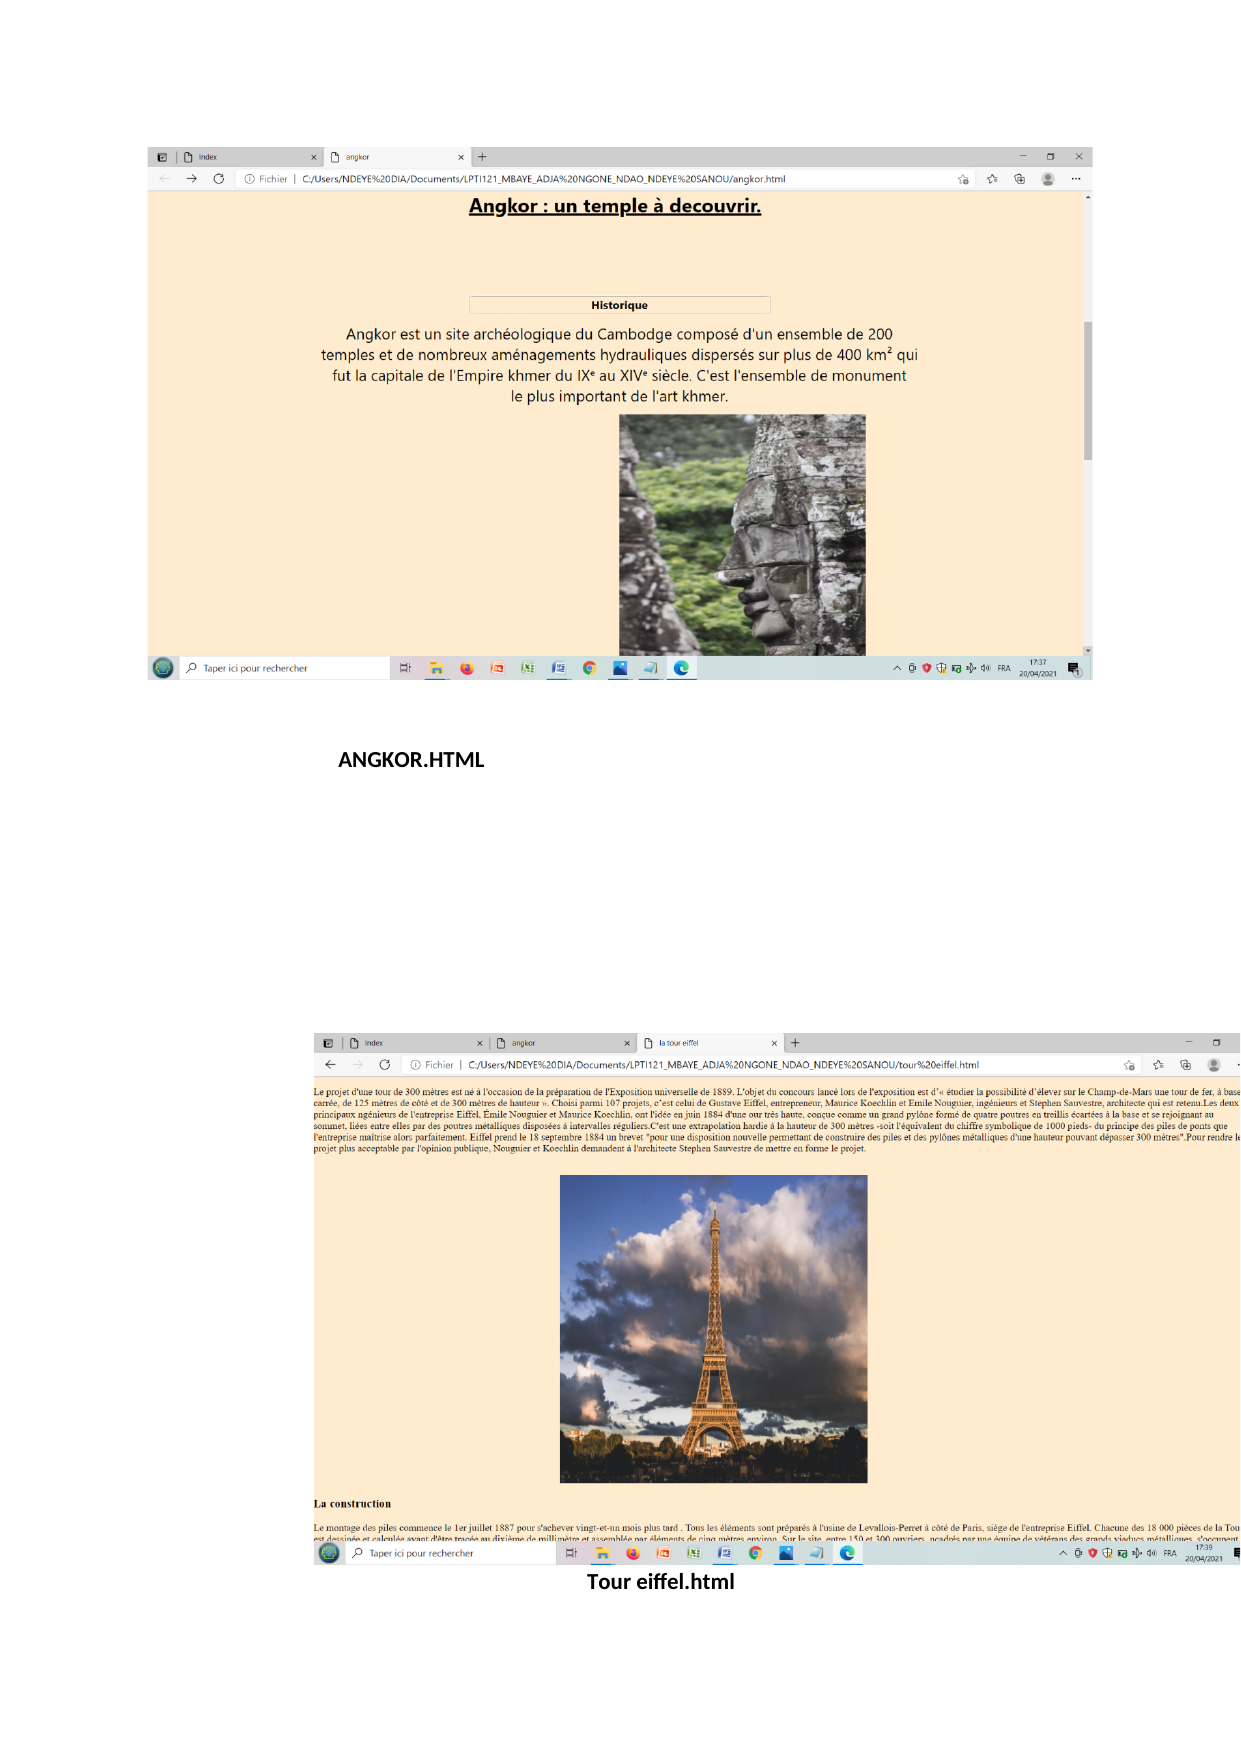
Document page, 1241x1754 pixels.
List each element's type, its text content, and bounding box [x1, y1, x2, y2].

text ANGKOR.HTML [148, 745, 1093, 773]
picture [313, 1033, 1241, 1565]
picture [147, 147, 1093, 680]
list Tour eiffel.html [314, 1567, 1093, 1595]
